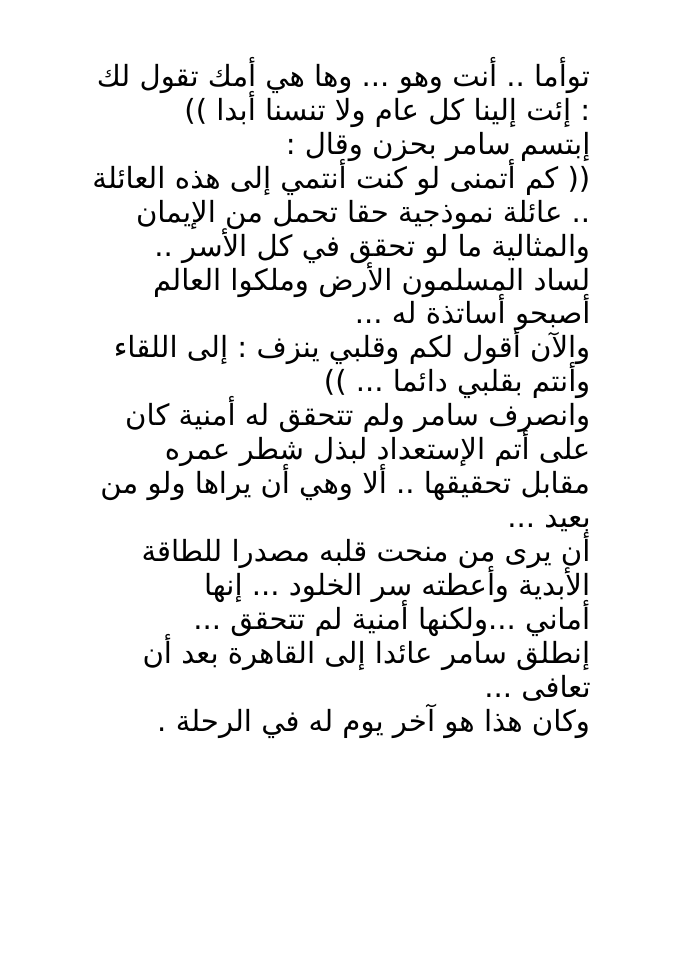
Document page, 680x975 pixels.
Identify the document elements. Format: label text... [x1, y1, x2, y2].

text وانصرف سامر ولم تتحقق له أمنية كان على أتم الإستعداد لبذل شطر عمره مقابل تحقيقها .. ألا وهي أن يراها ولو من بعيد ... [89, 399, 591, 534]
text وكان هذا هو آخر يوم له في الرحلة . [89, 704, 591, 738]
text إبتسم سامر بحزن وقال : [89, 127, 591, 161]
text إنطلق سامر عائدا إلى القاهرة بعد أن تعافى ... [89, 636, 591, 704]
text والآن أقول لكم وقلبي ينزف : إلى اللقاء وأنتم بقلبي دائما ... )) [89, 331, 591, 399]
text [89, 59, 591, 127]
text (( كم أتمنى لو كنت أنتمي إلى هذه العائلة .. عائلة نموذجية حقا تحمل من الإيمان والمثالية ما لو تحقق في كل الأسر .. لساد المسلمون الأرض وملكوا العالم أصبحو أساتذة له ... [89, 161, 591, 331]
text أن يرى من منحت قلبه مصدرا للطاقة الأبدية وأعطته سر الخلود ... إنها أماني ...ولكنها أمنية لم تتحقق ... [89, 534, 591, 636]
